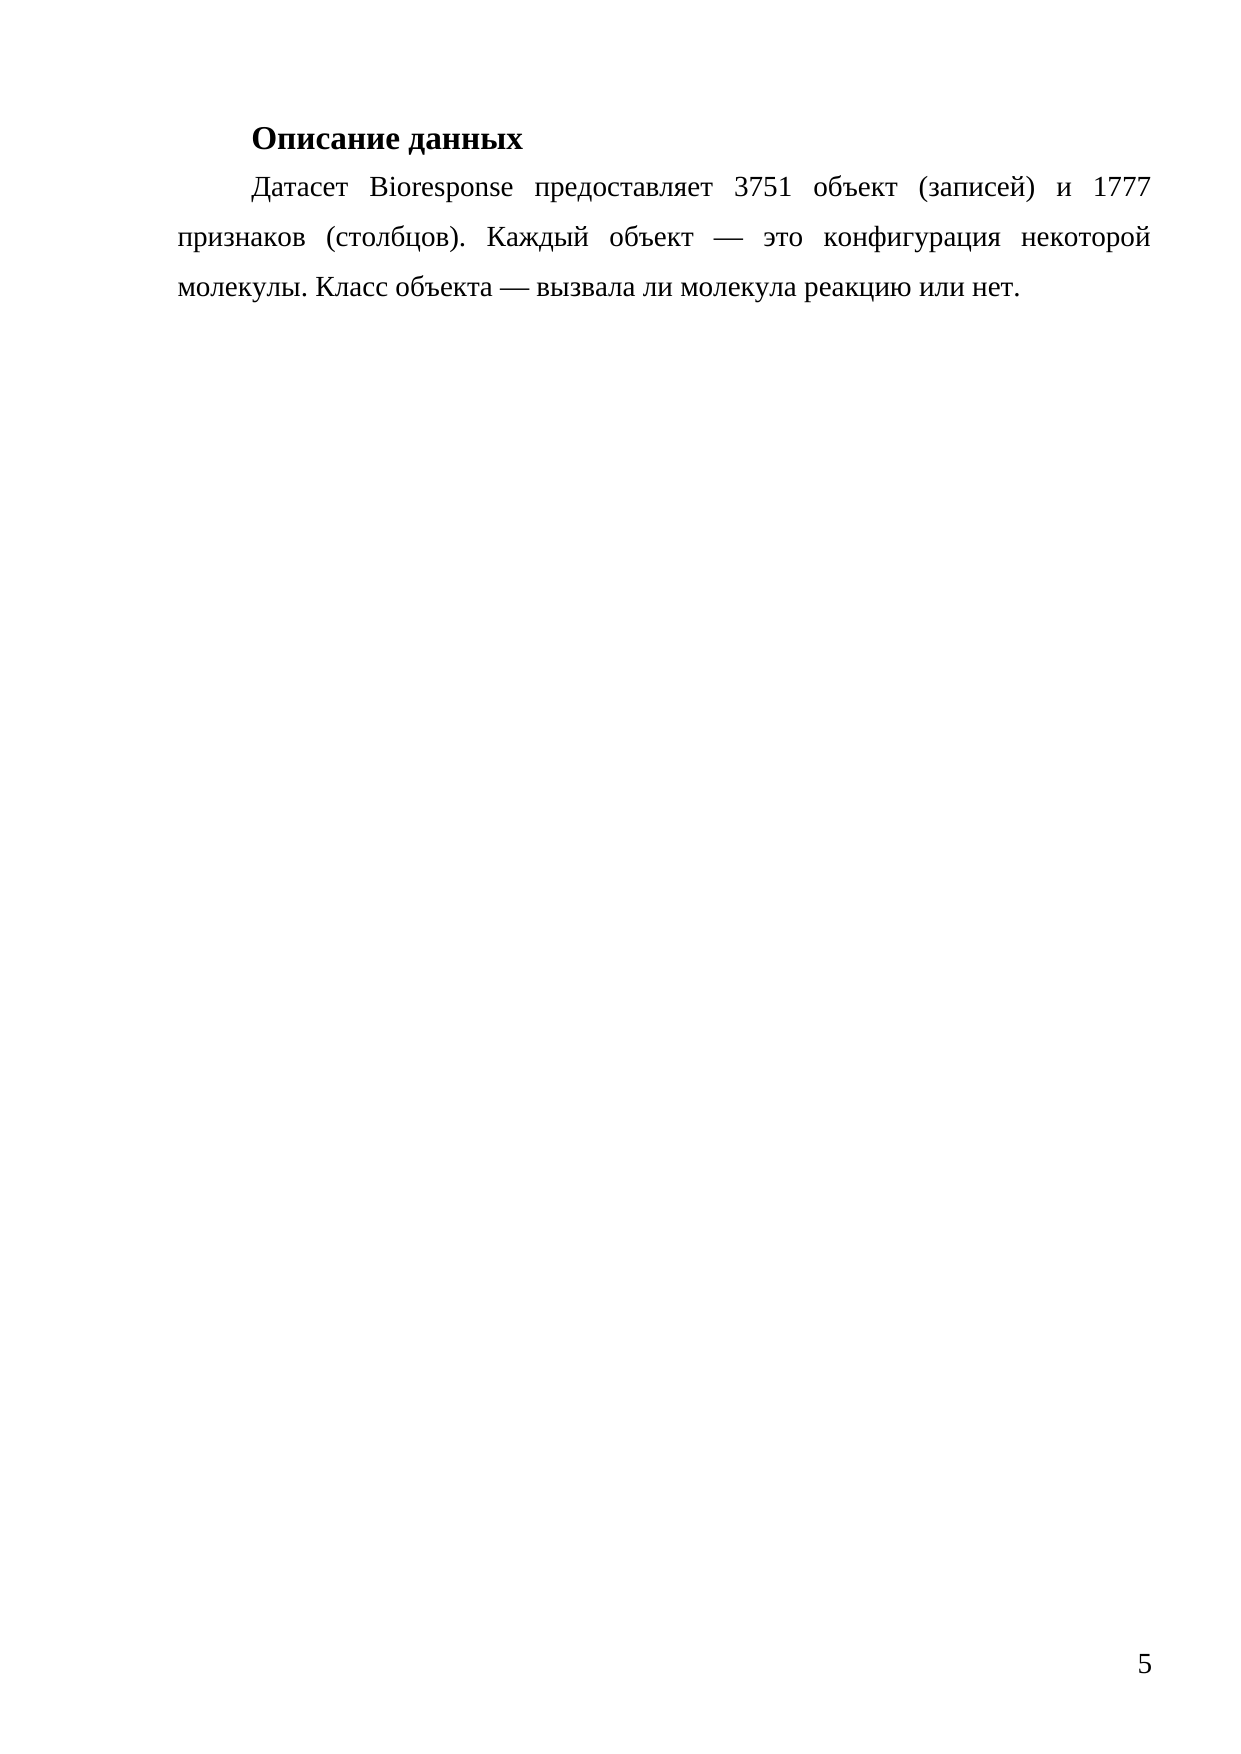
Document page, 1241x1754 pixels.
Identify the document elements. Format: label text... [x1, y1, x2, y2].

subtitle Описание данных [177, 118, 1152, 156]
text Датасет Bioresponse предоставляет 3751 объект (записей) и 1777 признаков (столбцов). Каждый объект — это конфигурация некоторой молекулы. Класс объекта — вызвала ли молекула реакцию или нет. [177, 169, 1152, 303]
